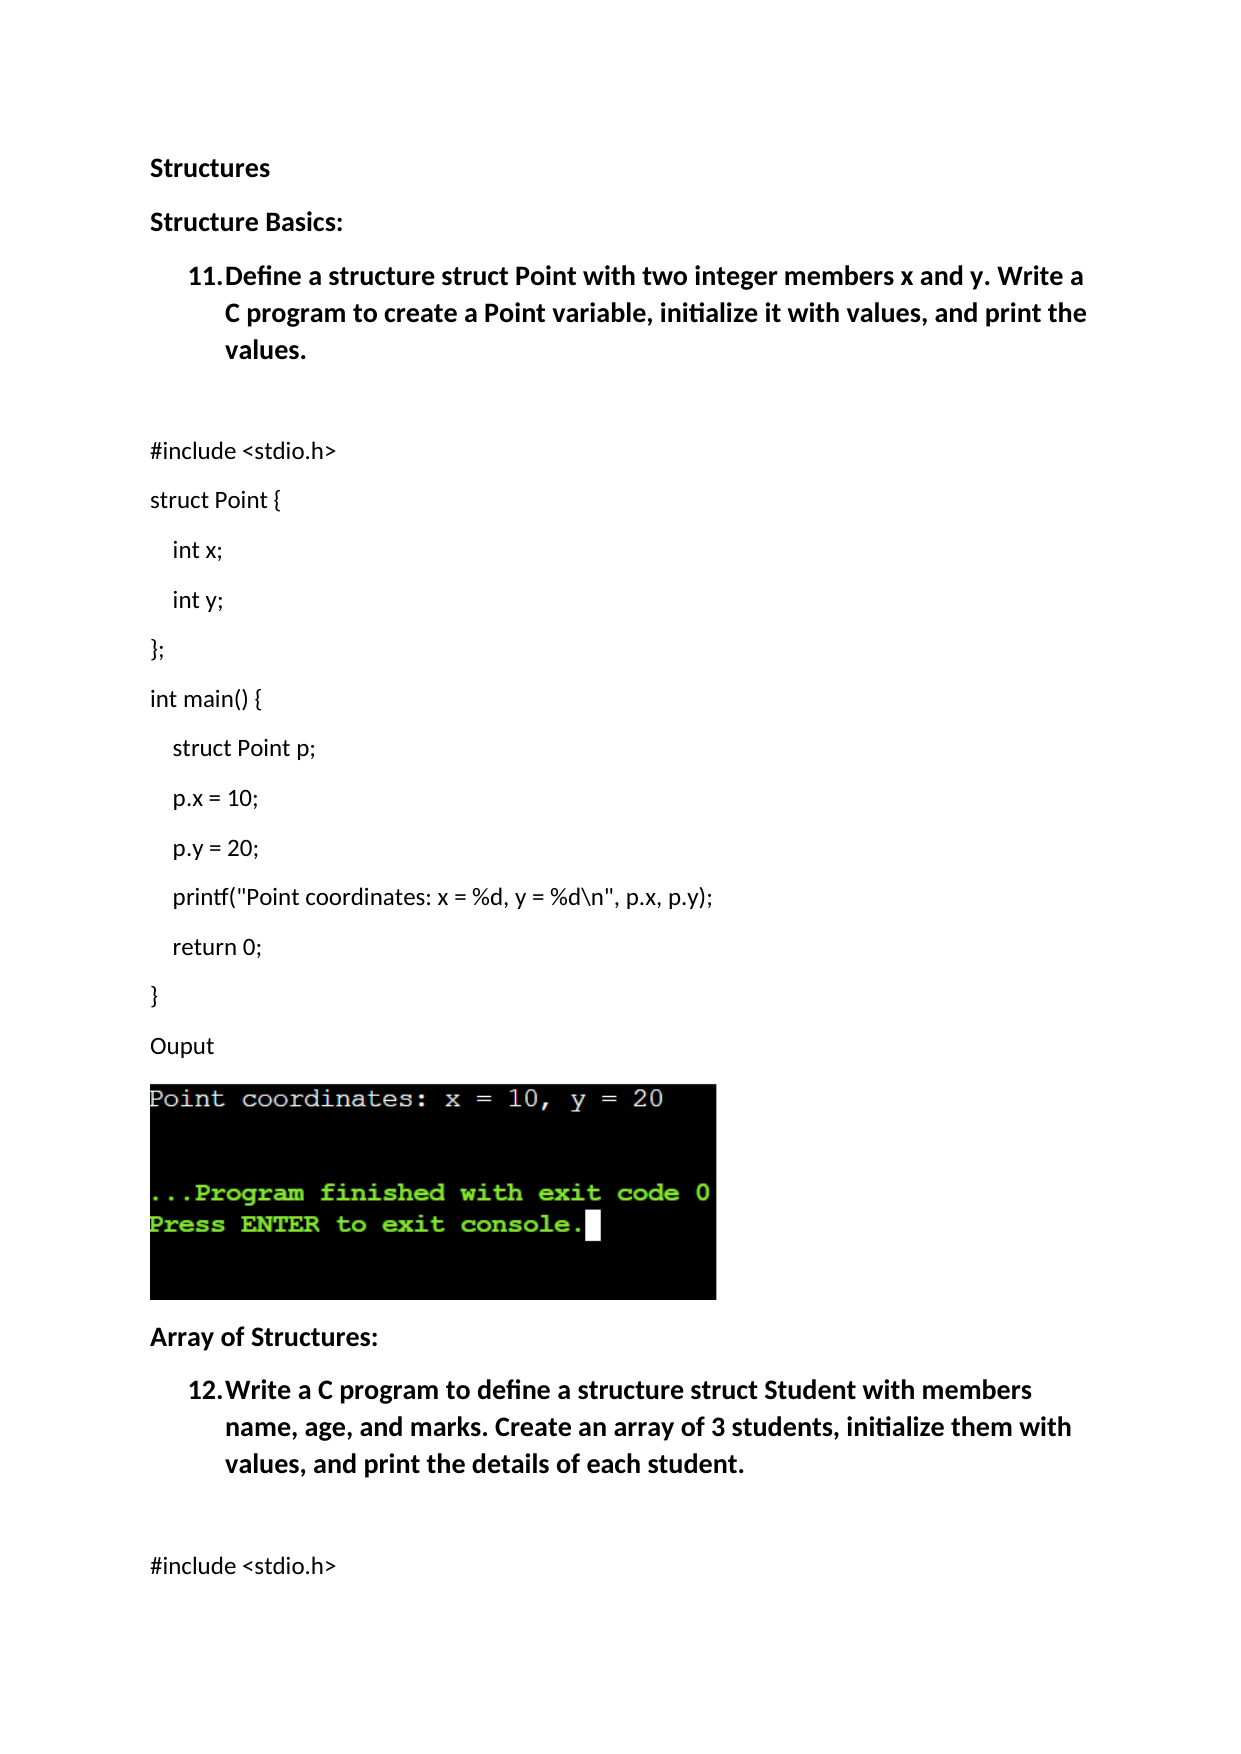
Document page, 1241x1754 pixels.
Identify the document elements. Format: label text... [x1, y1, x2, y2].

text } [150, 980, 1090, 1011]
text Structure Basics: [150, 204, 1090, 238]
text return 0; [150, 931, 1090, 961]
text int x; [150, 534, 1090, 565]
text int y; [150, 584, 1090, 614]
text Structures [150, 150, 1090, 184]
text #include <stdio.h> [150, 1550, 1090, 1580]
list Define a structure struct Point with two integer members x and y. Write a C program to create a Point variable, initialize it with values, and print the values. [187, 257, 1090, 366]
text struct Point p; [150, 732, 1090, 763]
text Ouput [150, 1030, 1090, 1061]
picture [150, 1079, 717, 1300]
text struct Point { [150, 484, 1090, 515]
text Array of Structures: [150, 1318, 1090, 1353]
text }; [150, 633, 1090, 664]
text int main() { [150, 683, 1090, 713]
list Write a C program to define a structure struct Student with members name, age, and marks. Create an array of 3 students, initialize them with values, and print the details of each student. [187, 1372, 1090, 1481]
text #include <stdio.h> [150, 435, 1090, 466]
text p.y = 20; [150, 832, 1090, 862]
text printf("Point coordinates: x = %d, y = %d\n", p.x, p.y); [150, 881, 1090, 912]
text p.x = 10; [150, 782, 1090, 813]
